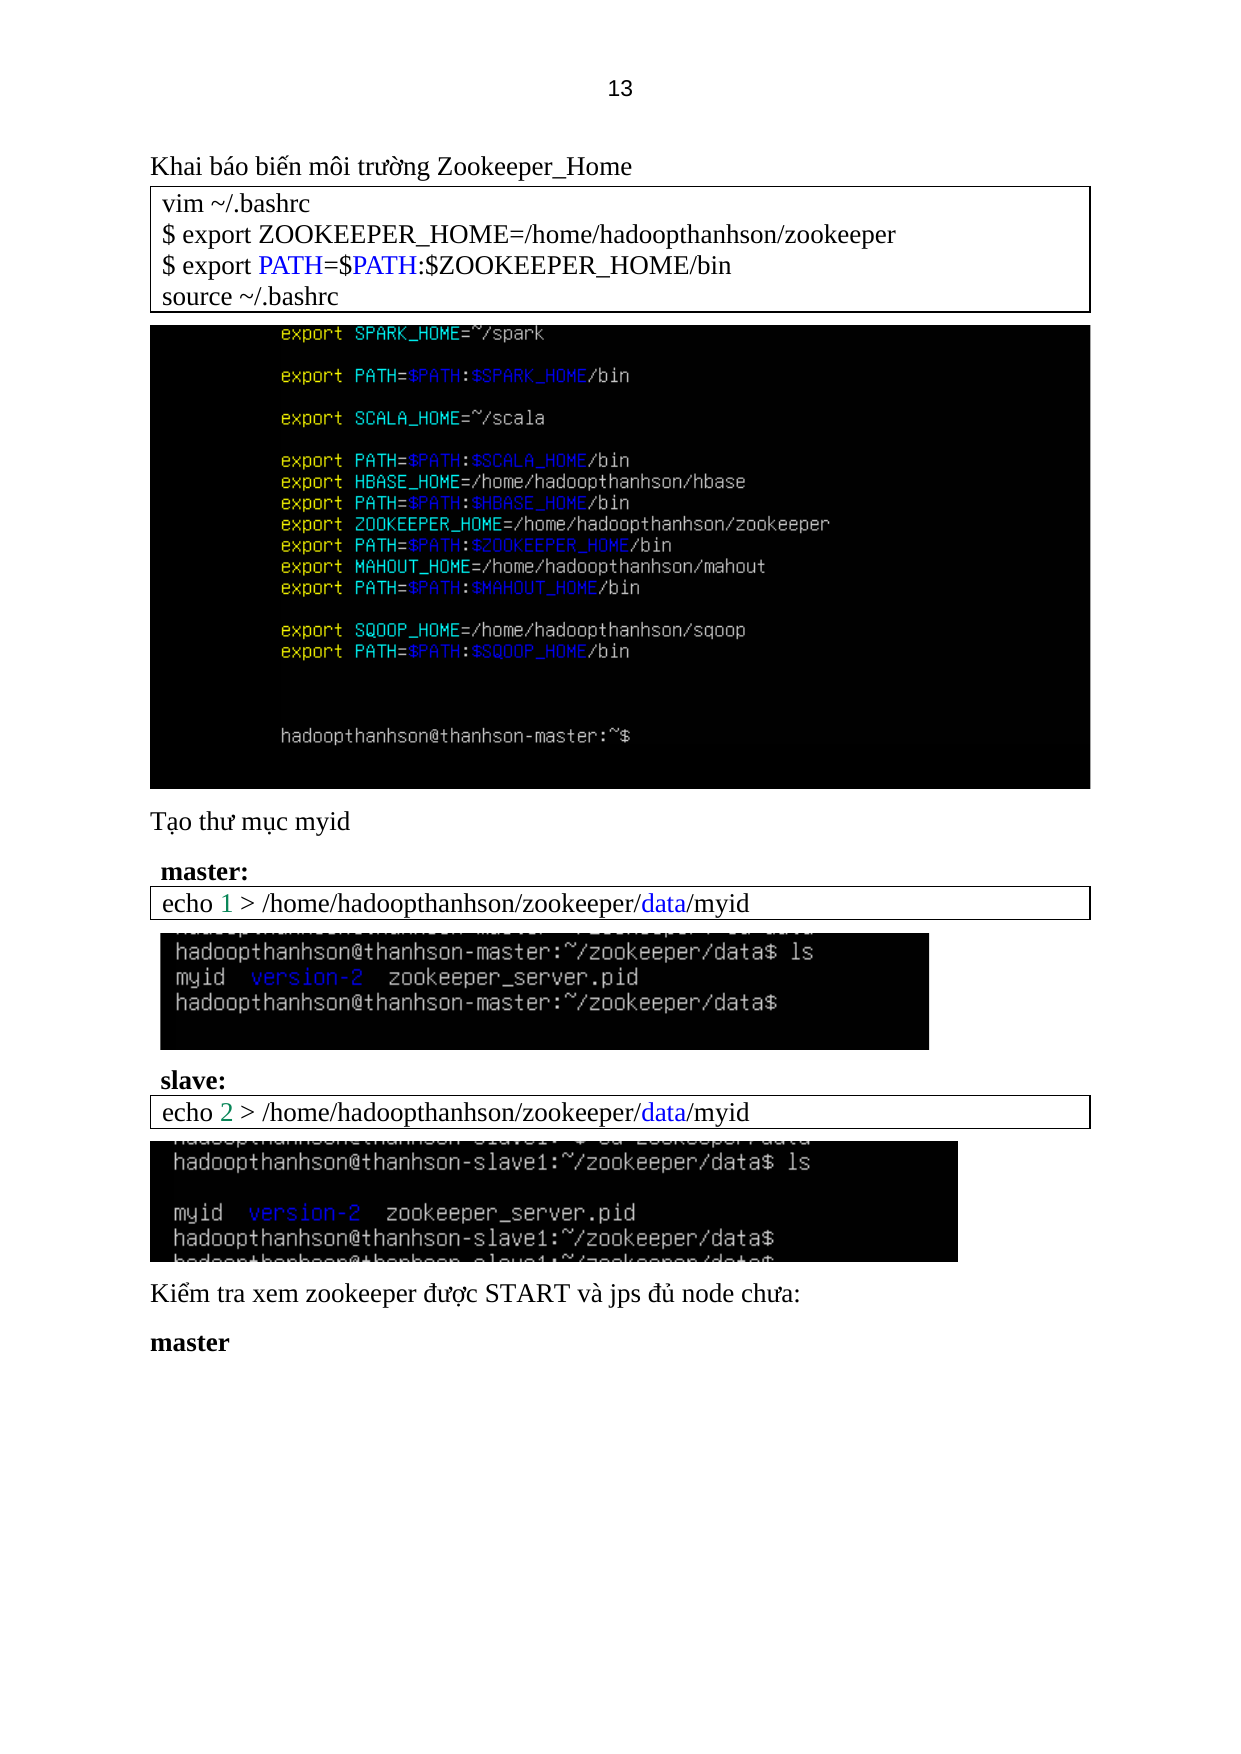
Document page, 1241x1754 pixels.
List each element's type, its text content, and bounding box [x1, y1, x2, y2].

text Kiểm tra xem zookeeper được START và jps đủ node chưa: [150, 1278, 1090, 1309]
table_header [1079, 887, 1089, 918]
text master [150, 1326, 1090, 1357]
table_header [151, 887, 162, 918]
picture [160, 933, 930, 1050]
text Khai báo biến môi trường Zookeeper_Home [150, 150, 1090, 181]
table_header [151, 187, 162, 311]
picture [150, 1141, 958, 1262]
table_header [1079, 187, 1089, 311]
picture [150, 325, 1091, 789]
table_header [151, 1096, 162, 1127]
text slave: [160, 1064, 1090, 1095]
text master: [160, 855, 1090, 886]
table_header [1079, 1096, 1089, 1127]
text Tạo thư mục myid [150, 805, 1090, 836]
